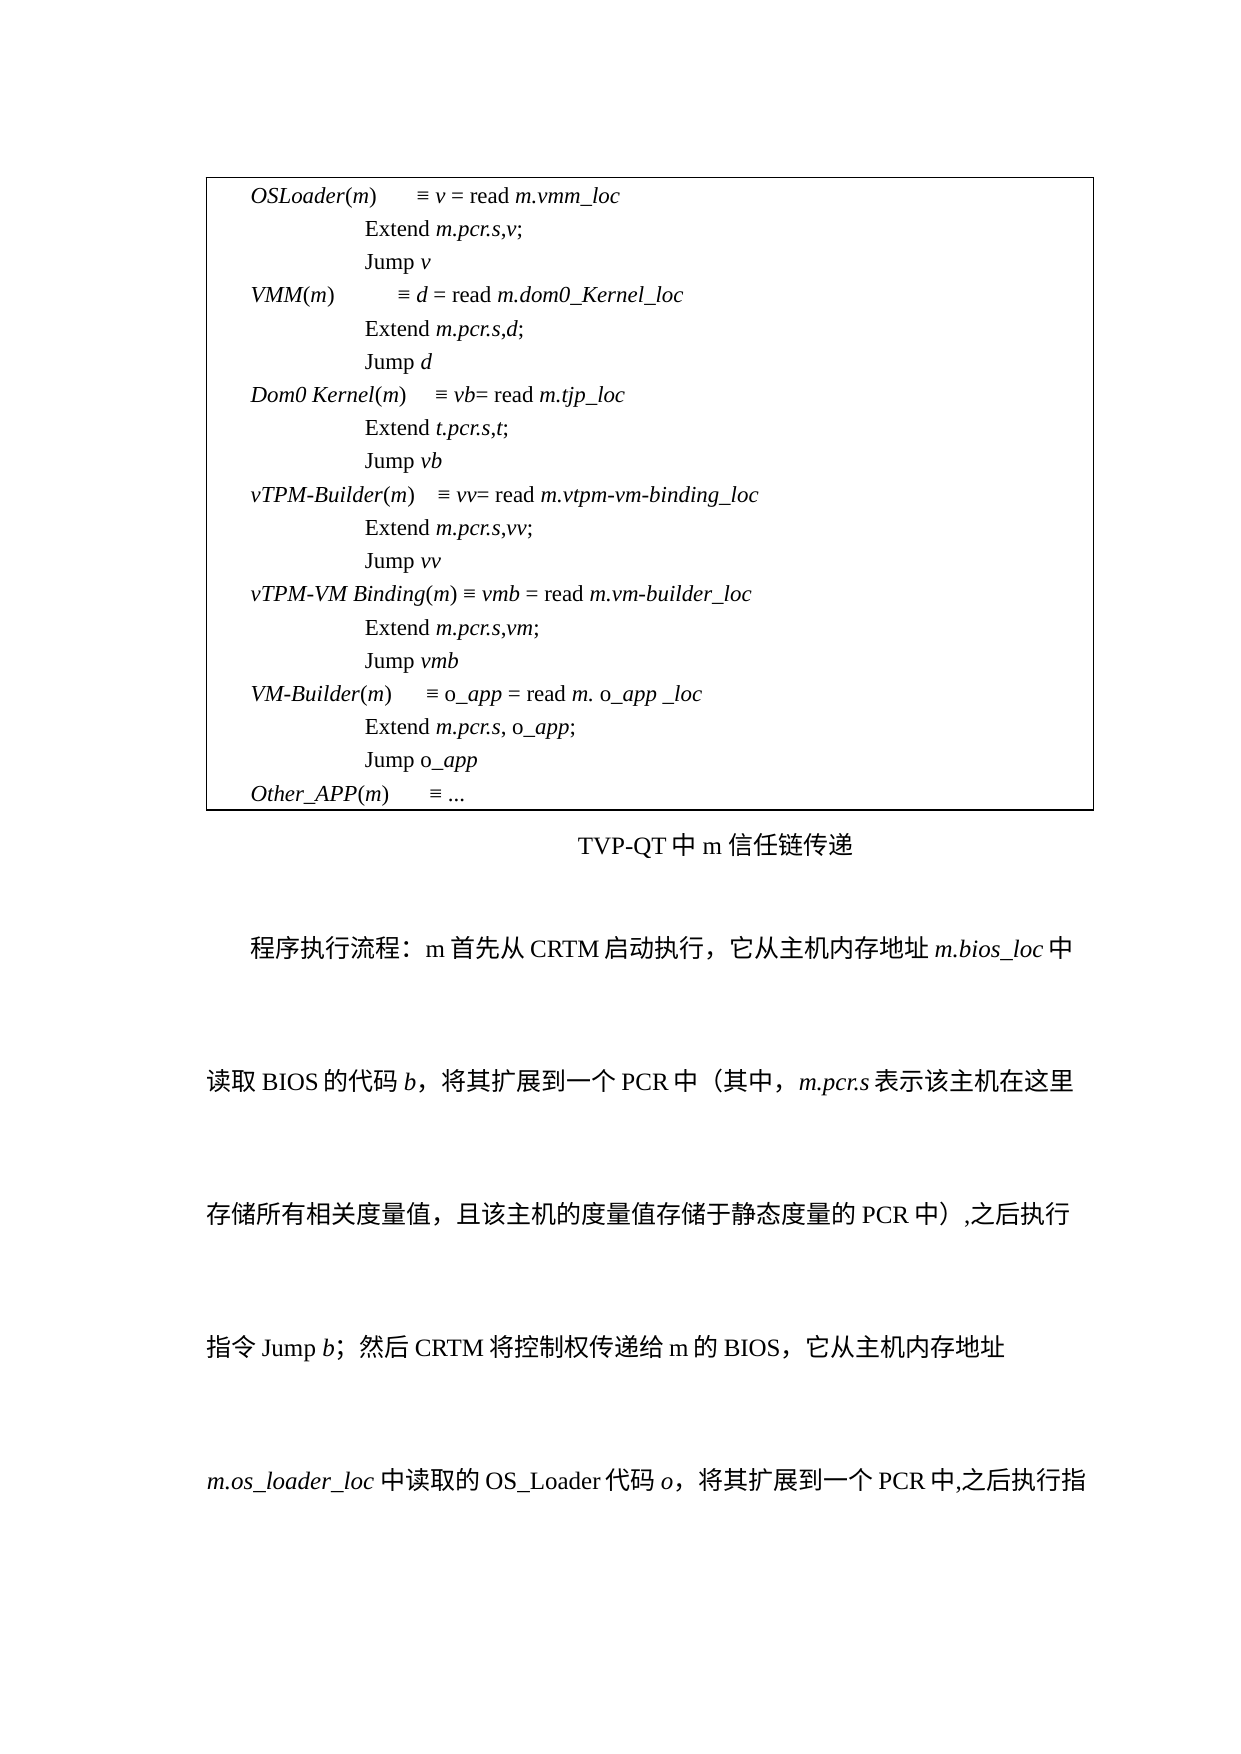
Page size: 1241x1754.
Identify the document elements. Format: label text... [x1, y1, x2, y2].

text Jump vv [207, 544, 1093, 577]
text Other_APP(m) ≡ ... [207, 775, 1093, 809]
text Extend m.pcr.s,vm; [207, 610, 1093, 643]
text Jump v [207, 245, 1093, 278]
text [207, 913, 1093, 1511]
text vTPM-Builder(m) ≡ vv= read m.vtpm-vm-binding_loc [207, 477, 1093, 511]
text Extend t.pcr.s,t; [207, 411, 1093, 444]
text Jump d [207, 344, 1093, 378]
text VM-Builder(m) ≡ o_app = read m. o_app _loc [207, 677, 1093, 710]
text Extend m.pcr.s,vv; [207, 511, 1093, 544]
text Extend m.pcr.s,v; [207, 211, 1093, 245]
text vTPM-VM Binding(m) ≡ vmb = read m.vm-builder_loc [207, 577, 1093, 610]
text OSLoader(m) ≡ v = read m.vmm_loc [207, 178, 1093, 211]
text Dom0 Kernel(m) ≡ vb= read m.tjp_loc [207, 378, 1093, 411]
text Extend m.pcr.s,d; [207, 311, 1093, 344]
text Jump vmb [207, 643, 1093, 677]
text Extend m.pcr.s, o_app; [207, 710, 1093, 743]
text Jump o_app [207, 743, 1093, 775]
list TVP-QT中 m 信任链传递 [294, 811, 1093, 877]
text VMM(m) ≡ d = read m.dom0_Kernel_loc [207, 278, 1093, 311]
text Jump vb [207, 444, 1093, 477]
